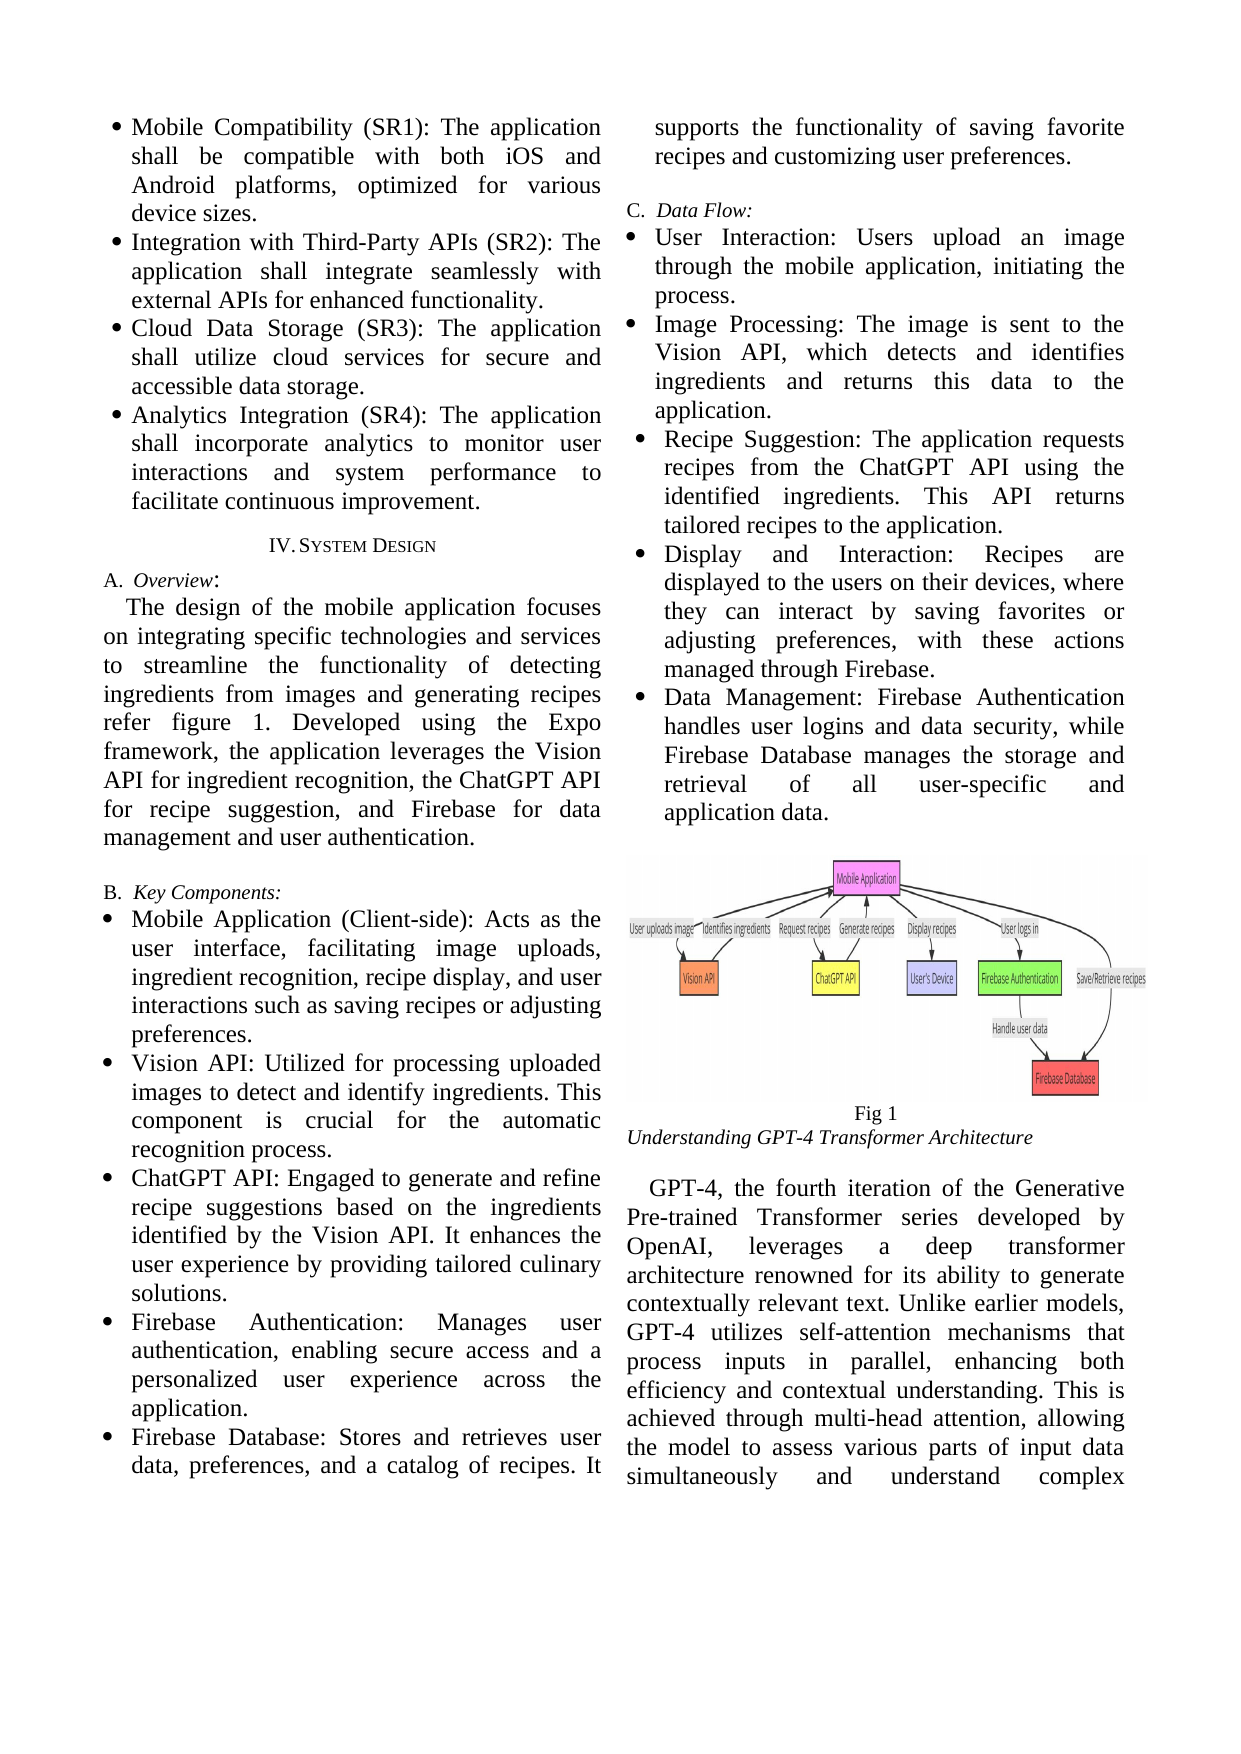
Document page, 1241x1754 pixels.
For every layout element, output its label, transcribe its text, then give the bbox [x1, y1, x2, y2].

list Recipe Suggestion: The application requests recipes from the ChatGPT API using the identified ingredients. This API returns tailored recipes to the application. [636, 424, 1125, 539]
text Understanding GPT-4 Transformer Architecture [626, 1125, 1125, 1149]
list Vision API: Utilized for processing uploaded images to detect and identify ingredients. This component is crucial for the automatic recognition process. [103, 1048, 602, 1163]
list ChatGPT API: Engaged to generate and refine recipe suggestions based on the ingredients identified by the Vision API. It enhances the user experience by providing tailored culinary solutions. [103, 1163, 602, 1307]
list Cloud Data Storage (SR3): The application shall utilize cloud services for secure and accessible data storage. [112, 313, 602, 400]
list Display and Interaction: Recipes are displayed to the users on their devices, where they can interact by saving favorites or adjusting preferences, with these actions managed through Firebase. [636, 539, 1125, 682]
list Firebase Database: Stores and retrieves user data, preferences, and a catalog of recipes. It supports the functionality of saving favorite recipes and customizing user preferences. [103, 1422, 602, 1479]
list Image Processing: The image is sent to the Vision API, which detects and identifies ingredients and returns this data to the application. [626, 309, 1125, 424]
list Data Flow: [626, 198, 1125, 222]
list Overview: [103, 564, 602, 592]
list Mobile Application (Client-side): Acts as the user interface, facilitating image uploads, ingredient recognition, recipe display, and user interactions such as saving recipes or adjusting preferences. [103, 904, 602, 1048]
list Key Components: [103, 880, 602, 904]
list Analytics Integration (SR4): The application shall incorporate analytics to monitor user interactions and system performance to facilitate continuous improvement. [112, 400, 602, 515]
list User Interaction: Users upload an image through the mobile application, initiating the process. [626, 222, 1125, 309]
picture [626, 855, 1149, 1102]
list Data Management: Firebase Authentication handles user logins and data security, while Firebase Database manages the storage and retrieval of all user-specific and application data. [636, 682, 1125, 826]
subtitle System Design [103, 533, 602, 557]
list Mobile Compatibility (SR1): The application shall be compatible with both iOS and Android platforms, optimized for various device sizes. [112, 112, 602, 227]
list Integration with Third-Party APIs (SR2): The application shall integrate seamlessly with external APIs for enhanced functionality. [112, 227, 602, 313]
list Firebase Authentication: Manages user authentication, enabling secure access and a personalized user experience across the application. [103, 1307, 602, 1422]
list Firebase Database: Stores and retrieves user data, preferences, and a catalog of recipes. It supports the functionality of saving favorite recipes and customizing user preferences. [626, 112, 1125, 170]
text The design of the mobile application focuses on integrating specific technologies and services to streamline the functionality of detecting ingredients from images and generating recipes refer figure 1. Developed using the Expo framework, the application leverages the Vision API for ingredient recognition, the ChatGPT API for recipe suggestion, and Firebase for data management and user authentication. [103, 592, 602, 851]
text Fig 1 [626, 1102, 1125, 1125]
